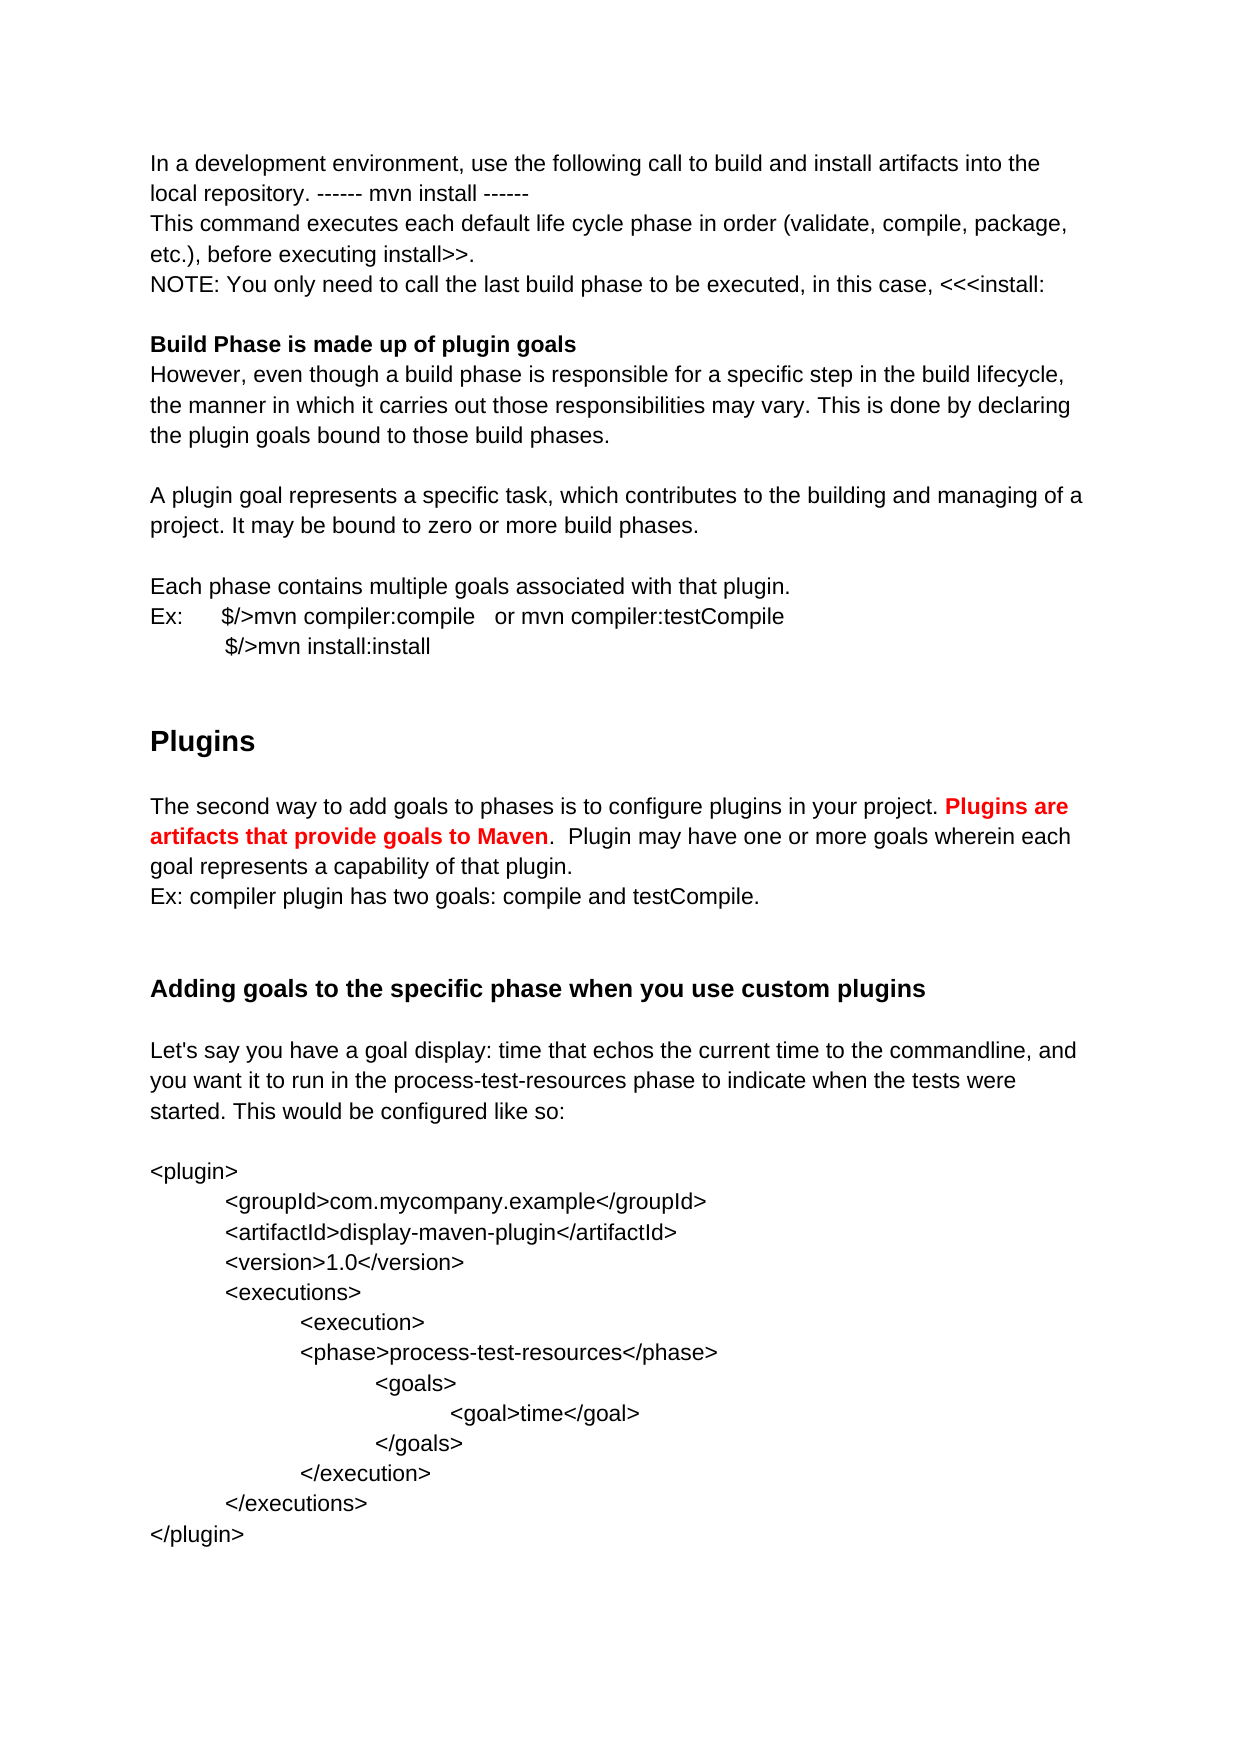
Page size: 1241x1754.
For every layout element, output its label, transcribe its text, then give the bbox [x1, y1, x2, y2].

text Ex: $/>mvn compiler:compile or mvn compiler:testCompile [150, 603, 1090, 629]
text A plugin goal represents a specific task, which contributes to the building and managing of a project. It may be bound to zero or more build phases. [150, 482, 1090, 539]
text </executions> [225, 1490, 1090, 1517]
text In a development environment, use the following call to build and install artifacts into the local repository. ------ mvn install ------ [150, 150, 1090, 207]
text Build Phase is made up of plugin goals [150, 331, 1090, 358]
text </execution> [300, 1460, 1090, 1486]
text <version>1.0</version> [225, 1249, 1090, 1275]
text Let's say you have a goal display: time that echos the current time to the commandline, and you want it to run in the process-test-resources phase to indicate when the tests were started. This would be configured like so: [150, 1037, 1090, 1124]
text <goals> [375, 1369, 1090, 1396]
text <phase>process-test-resources</phase> [300, 1339, 1090, 1366]
text This command executes each default life cycle phase in order (validate, compile, package, etc.), before executing install>>. [150, 210, 1090, 267]
text <executions> [225, 1279, 1090, 1305]
text The second way to add goals to phases is to configure plugins in your project. Plugins are artifacts that provide goals to Maven. Plugin may have one or more goals wherein each goal represents a capability of that plugin. [150, 793, 1090, 879]
text Ex: compiler plugin has two goals: compile and testCompile. [150, 883, 1090, 910]
text However, even though a build phase is responsible for a specific step in the build lifecycle, the manner in which it carries out those responsibilities may vary. This is done by declaring the plugin goals bound to those build phases. [150, 361, 1090, 448]
text <execution> [300, 1309, 1090, 1335]
text <goal>time</goal> [375, 1400, 1090, 1426]
text <groupId>com.mycompany.example</groupId> [225, 1188, 1090, 1214]
text <plugin> [150, 1158, 1090, 1184]
text $/>mvn install:install [150, 633, 1090, 660]
text </plugin> [150, 1521, 1090, 1547]
text </goals> [375, 1430, 1090, 1456]
text Plugins [150, 724, 1090, 757]
text Adding goals to the specific phase when you use custom plugins [150, 974, 1090, 1003]
text <artifactId>display-maven-plugin</artifactId> [225, 1218, 1090, 1245]
text NOTE: You only need to call the last build phase to be executed, in this case, <<<install: [150, 271, 1090, 297]
text Each phase contains multiple goals associated with that plugin. [150, 573, 1090, 599]
